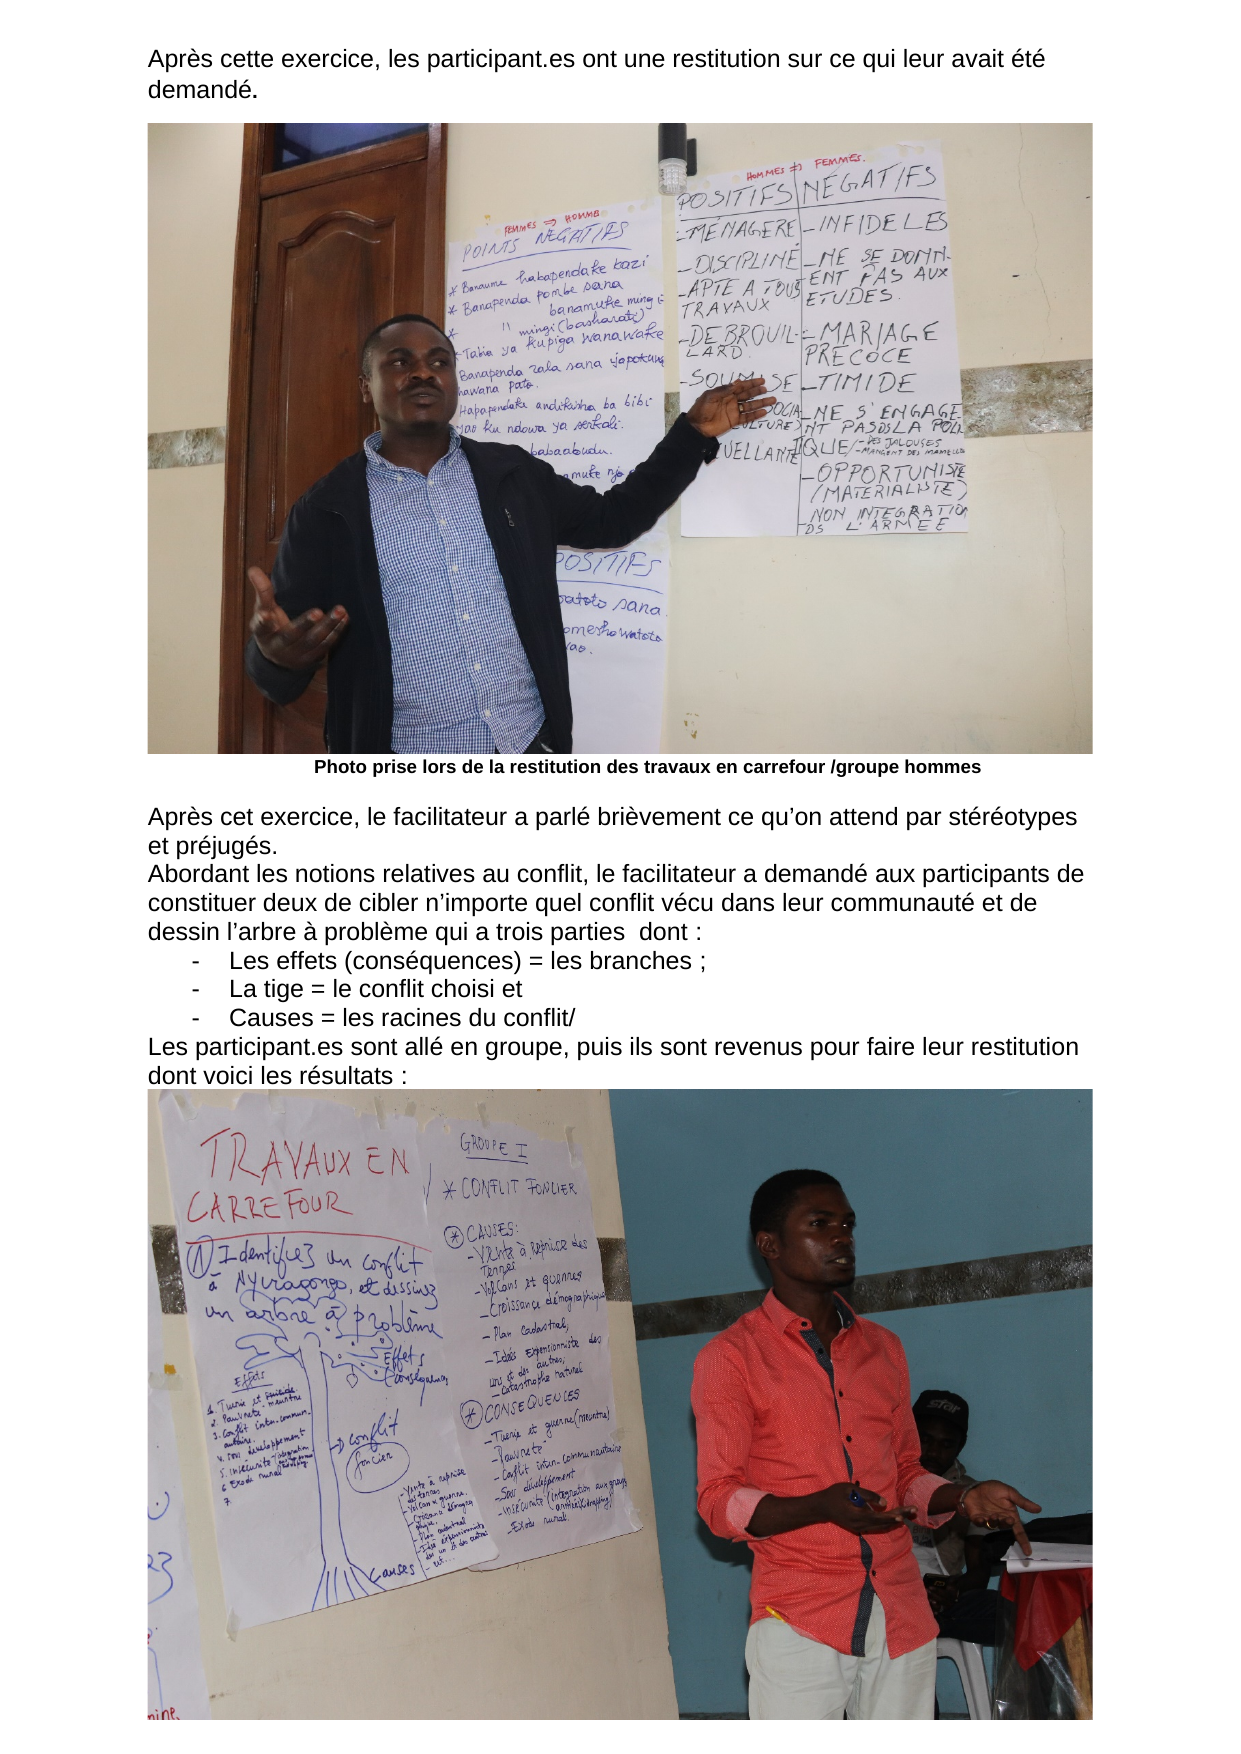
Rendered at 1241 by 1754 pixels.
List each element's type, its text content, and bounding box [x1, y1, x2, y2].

list La tige = le conflit choisi et [191, 974, 1093, 1003]
text Abordant les notions relatives au conflit, le facilitateur a demandé aux participants de constituer deux de cibler n’importe quel conflit vécu dans leur communauté et de dessin l’arbre à problème qui a trois parties dont : [148, 859, 1093, 946]
text Les participant.es sont allé en groupe, puis ils sont revenus pour faire leur restitution dont voici les résultats : [148, 1032, 1093, 1089]
text Après cet exercice, le facilitateur a parlé brièvement ce qu’on attend par stéréotypes et préjugés. [148, 802, 1093, 859]
list Causes = les racines du conflit/ [191, 1003, 1093, 1032]
picture [147, 1089, 1093, 1720]
text Photo prise lors de la restitution des travaux en carrefour /groupe hommes [148, 756, 1093, 777]
picture [147, 123, 1093, 754]
text Après cette exercice, les participant.es ont une restitution sur ce qui leur avait été demandé. [148, 44, 1093, 104]
list Les effets (conséquences) = les branches ; [191, 946, 1093, 974]
